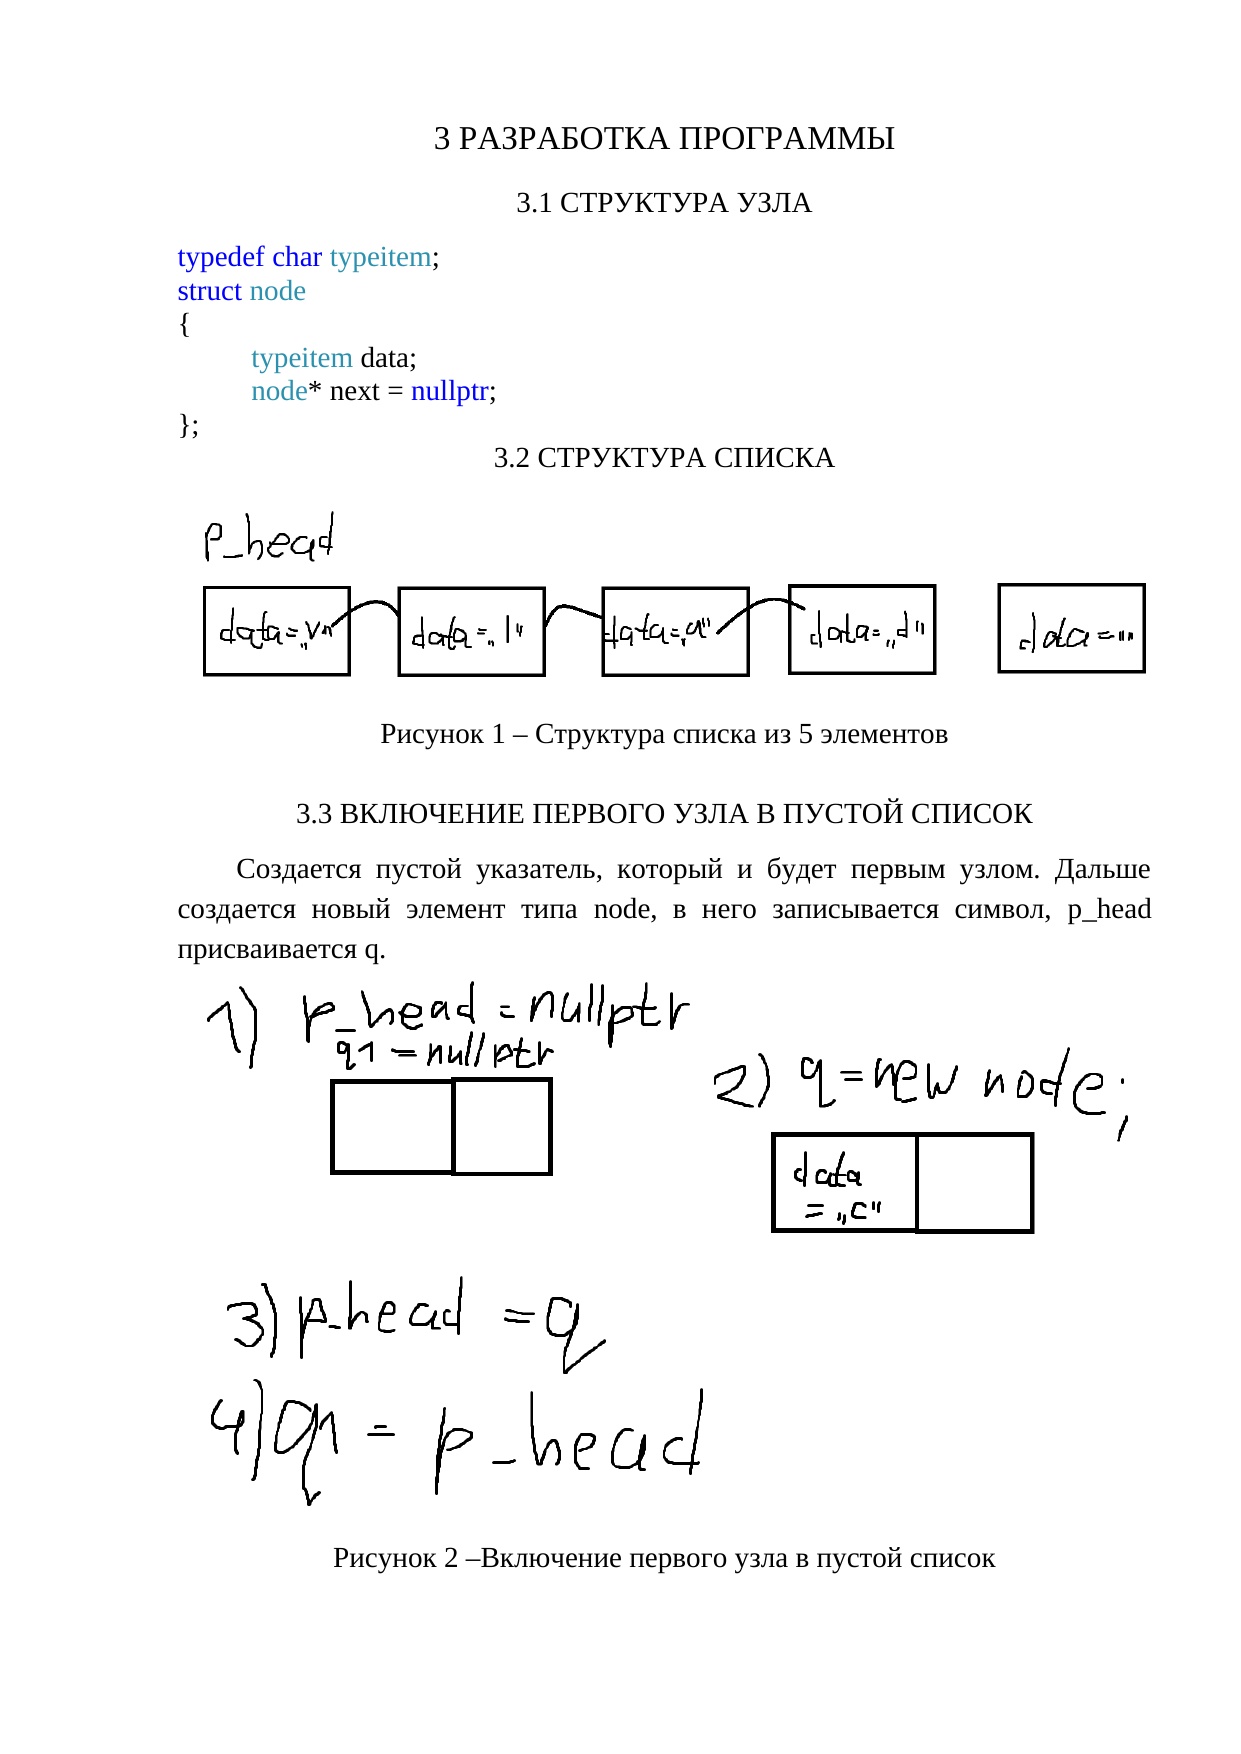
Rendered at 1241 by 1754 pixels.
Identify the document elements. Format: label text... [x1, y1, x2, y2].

subtitle 3.2 СТРУКТУРА СПИСКА [177, 441, 1152, 474]
text node* next = nullptr; [177, 373, 1152, 407]
text Создается пустой указатель, который и будет первым узлом. Дальше создается новый элемент типа node, в него записывается символ, p_head присваивается q. [177, 851, 1152, 965]
picture [177, 495, 1152, 710]
picture [177, 971, 1152, 1534]
text typedef char typeitem; [177, 239, 1152, 273]
text }; [177, 407, 1152, 441]
text Рисунок 1 – Структура списка из 5 элементов [177, 716, 1152, 749]
subtitle 3.1 СТРУКТУРА УЗЛА [177, 185, 1152, 218]
text { [177, 306, 1152, 340]
subtitle 3.3 ВКЛЮЧЕНИЕ ПЕРВОГО УЗЛА В ПУСТОЙ СПИСОК [177, 796, 1152, 830]
text typeitem data; [177, 340, 1152, 373]
subtitle 3 РАЗРАБОТКА ПРОГРАММЫ [177, 118, 1152, 156]
text struct node [177, 273, 1152, 306]
text Рисунок 2 –Включение первого узла в пустой список [177, 1540, 1152, 1574]
